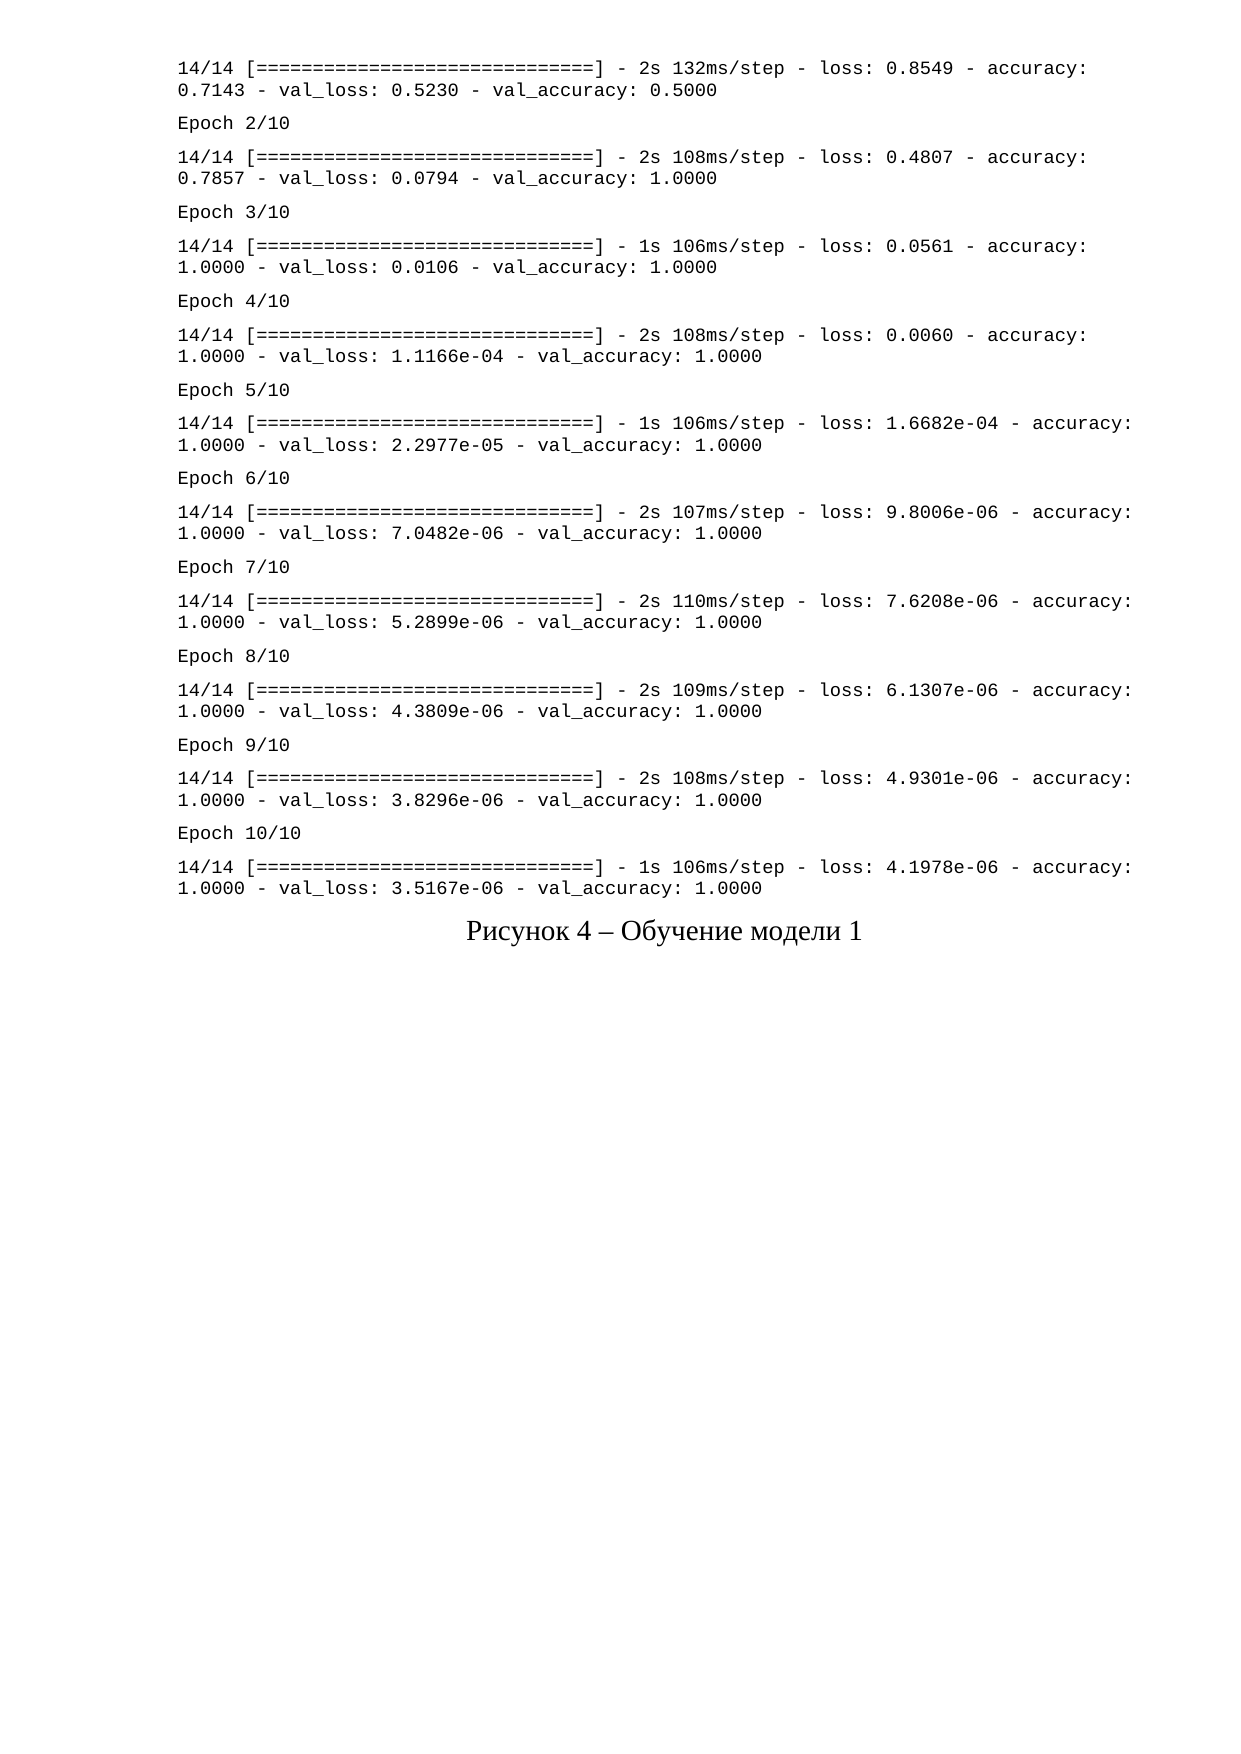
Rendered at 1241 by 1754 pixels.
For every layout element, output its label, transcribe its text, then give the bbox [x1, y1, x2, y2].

text 14/14 [==============================] - 2s 108ms/step - loss: 0.0060 - accuracy: 1.0000 - val_loss: 1.1166e-04 - val_accuracy: 1.0000 [177, 325, 1152, 368]
text 14/14 [==============================] - 1s 106ms/step - loss: 0.0561 - accuracy: 1.0000 - val_loss: 0.0106 - val_accuracy: 1.0000 [177, 237, 1152, 279]
text Epoch 10/10 [177, 824, 1152, 845]
text 14/14 [==============================] - 1s 106ms/step - loss: 4.1978e-06 - accuracy: 1.0000 - val_loss: 3.5167e-06 - val_accuracy: 1.0000 [177, 858, 1152, 900]
text Epoch 8/10 [177, 647, 1152, 668]
text 14/14 [==============================] - 2s 109ms/step - loss: 6.1307e-06 - accuracy: 1.0000 - val_loss: 4.3809e-06 - val_accuracy: 1.0000 [177, 680, 1152, 723]
text Epoch 6/10 [177, 469, 1152, 490]
text 14/14 [==============================] - 2s 107ms/step - loss: 9.8006e-06 - accuracy: 1.0000 - val_loss: 7.0482e-06 - val_accuracy: 1.0000 [177, 503, 1152, 545]
text Epoch 5/10 [177, 380, 1152, 402]
text 14/14 [==============================] - 2s 108ms/step - loss: 4.9301e-06 - accuracy: 1.0000 - val_loss: 3.8296e-06 - val_accuracy: 1.0000 [177, 769, 1152, 812]
text Epoch 4/10 [177, 292, 1152, 313]
text 14/14 [==============================] - 2s 110ms/step - loss: 7.6208e-06 - accuracy: 1.0000 - val_loss: 5.2899e-06 - val_accuracy: 1.0000 [177, 592, 1152, 634]
text Epoch 9/10 [177, 735, 1152, 757]
text Epoch 2/10 [177, 114, 1152, 135]
text 14/14 [==============================] - 2s 132ms/step - loss: 0.8549 - accuracy: 0.7143 - val_loss: 0.5230 - val_accuracy: 0.5000 [177, 59, 1152, 102]
text 14/14 [==============================] - 1s 106ms/step - loss: 1.6682e-04 - accuracy: 1.0000 - val_loss: 2.2977e-05 - val_accuracy: 1.0000 [177, 414, 1152, 457]
text Epoch 7/10 [177, 558, 1152, 579]
text Epoch 3/10 [177, 203, 1152, 224]
text Рисунок 4 – Обучение модели 1 [177, 913, 1152, 946]
text 14/14 [==============================] - 2s 108ms/step - loss: 0.4807 - accuracy: 0.7857 - val_loss: 0.0794 - val_accuracy: 1.0000 [177, 148, 1152, 190]
